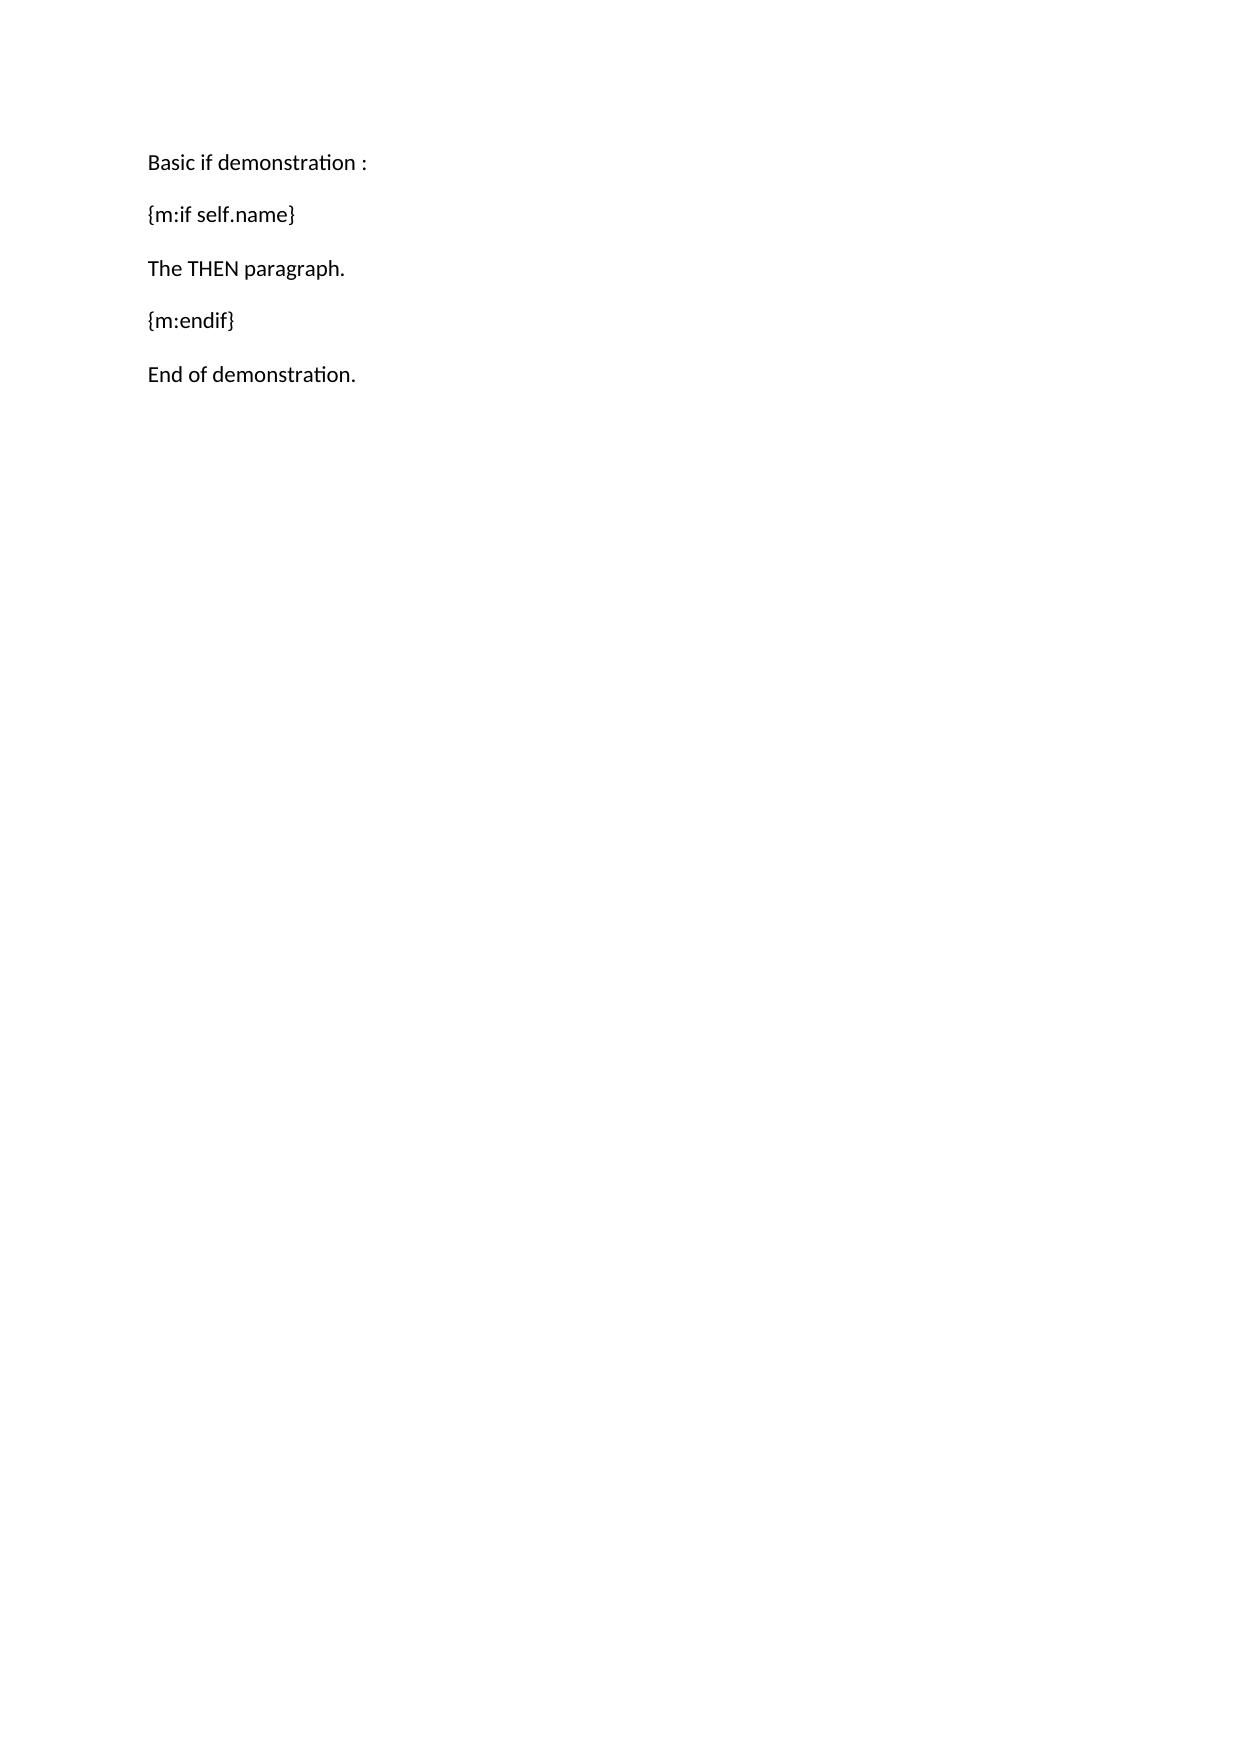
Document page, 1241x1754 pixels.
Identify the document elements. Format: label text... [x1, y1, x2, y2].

text End of demonstration. [148, 360, 1093, 388]
text The THEN paragraph. [148, 254, 1093, 282]
text {m:if self.name} [148, 201, 1093, 229]
text Basic if demonstration : [148, 148, 1093, 176]
text {m:endif} [148, 307, 1093, 335]
